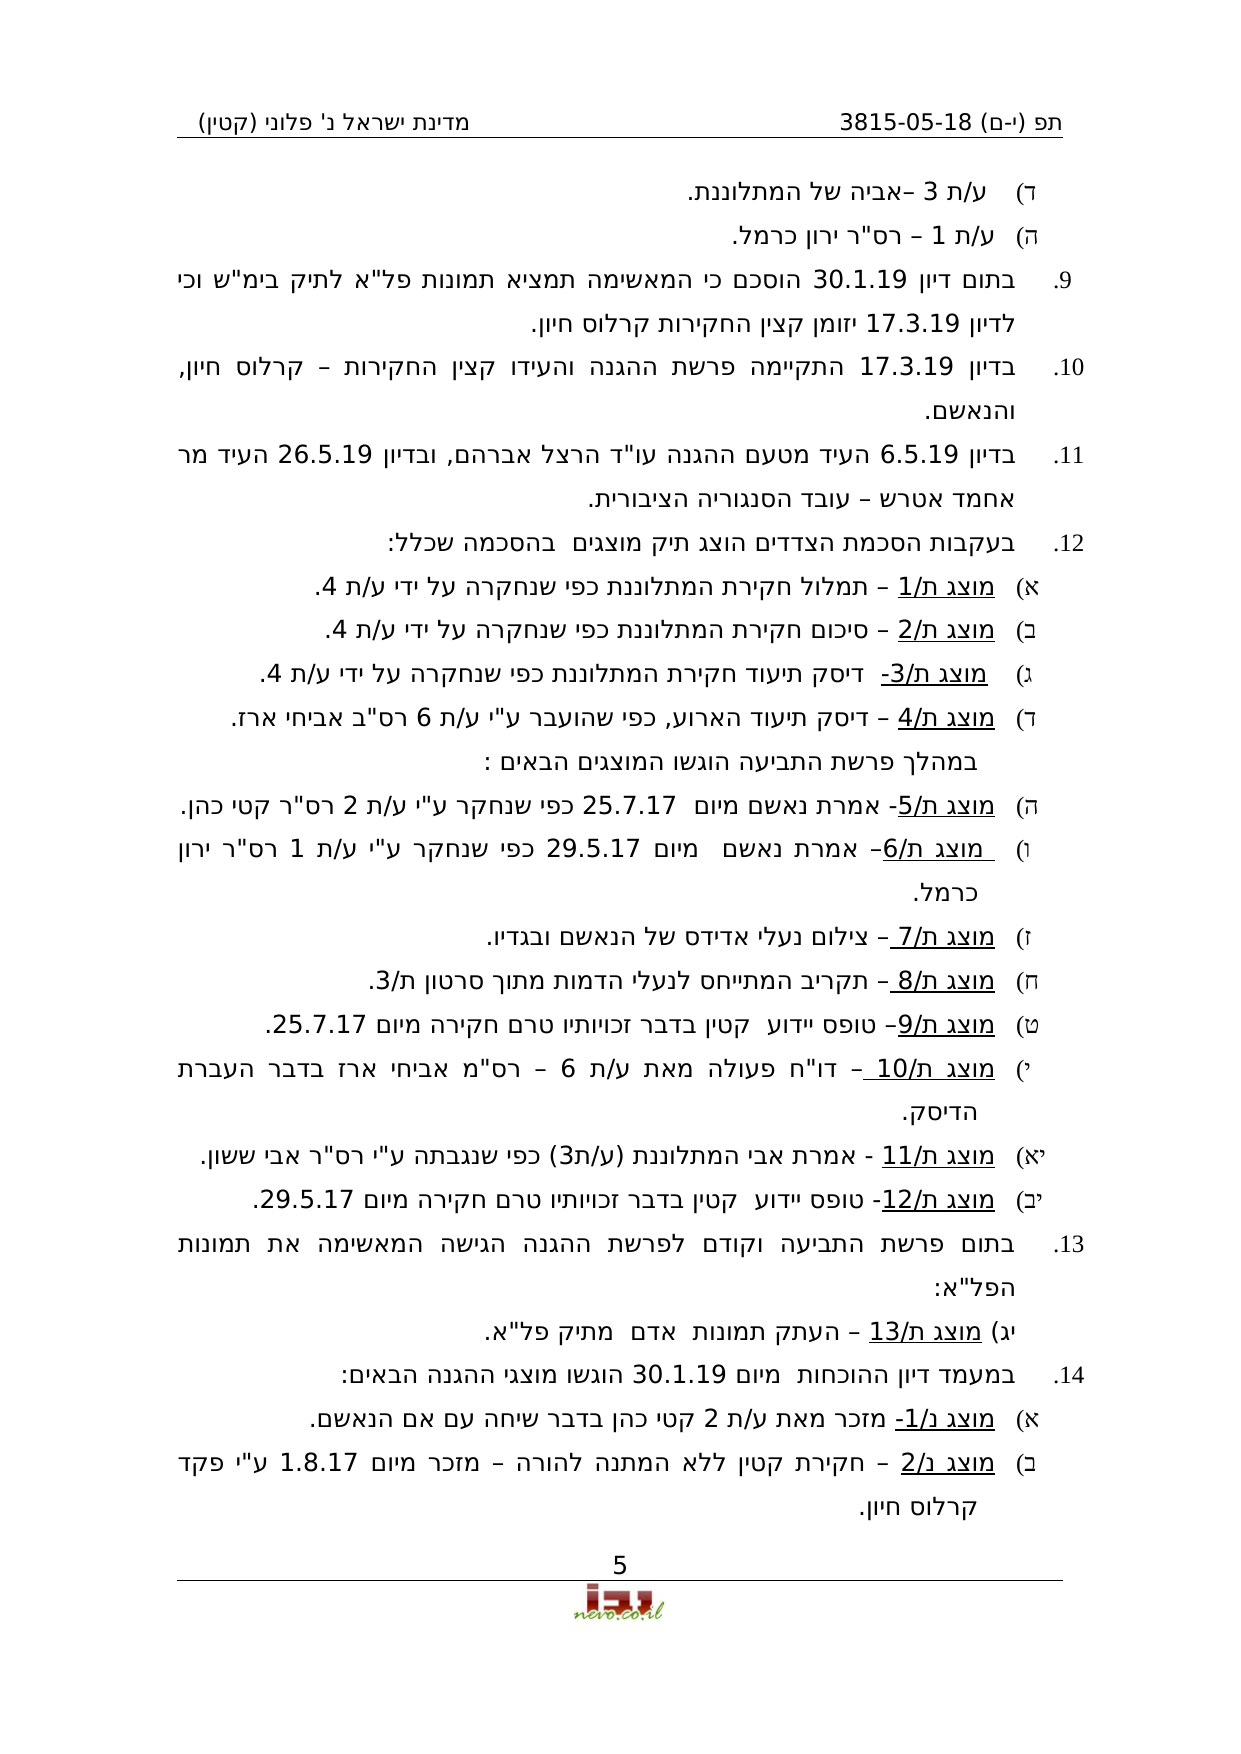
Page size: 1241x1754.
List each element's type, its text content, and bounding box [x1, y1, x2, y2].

list בתום פרשת התביעה וקודם לפרשת ההגנה הגישה המאשימה את תמונות הפל"א: [177, 1229, 1053, 1302]
list מוצג נ/2 – חקירת קטין ללא המתנה להורה – מזכר מיום 1.8.17 ע"י פקד קרלוס חיון. [177, 1448, 1016, 1521]
list בתום דיון 30.1.19 הוסכם כי המאשימה תמציא תמונות פל"א לתיק בימ"ש וכי לדיון 17.3.19 יזומן קצין החקירות קרלוס חיון. [177, 265, 1053, 338]
list בעקבות הסכמת הצדדים הוצג תיק מוצגים בהסכמה שכלל: [177, 528, 1053, 557]
list ע/ת 1 – רס"ר ירון כרמל. [177, 221, 1016, 250]
list מוצג ת/2 – סיכום חקירת המתלוננת כפי שנחקרה על ידי ע/ת 4. [177, 615, 1016, 645]
list מוצג ת/1 – תמלול חקירת המתלוננת כפי שנחקרה על ידי ע/ת 4. [177, 572, 1016, 601]
picture [574, 1583, 666, 1621]
list מוצג ת/6– אמרת נאשם מיום 29.5.17 כפי שנחקר ע"י ע/ת 1 רס"ר ירון כרמל. [177, 834, 1016, 908]
list מוצג ת/5- אמרת נאשם מיום 25.7.17 כפי שנחקר ע"י ע/ת 2 רס"ר קטי כהן. [177, 791, 1016, 820]
list מוצג ת/9– טופס יידוע קטין בדבר זכויותיו טרם חקירה מיום 25.7.17. [177, 1010, 1016, 1039]
list מוצג ת/3- דיסק תיעוד חקירת המתלוננת כפי שנחקרה על ידי ע/ת 4. [177, 659, 1016, 688]
list מוצג נ/1- מזכר מאת ע/ת 2 קטי כהן בדבר שיחה עם אם הנאשם. [177, 1404, 1016, 1433]
list מוצג ת/7 – צילום נעלי אדידס של הנאשם ובגדיו. [177, 922, 1016, 951]
list מוצג ת/12- טופס יידוע קטין בדבר זכויותיו טרם חקירה מיום 29.5.17. [177, 1185, 1016, 1214]
list מוצג ת/11 - אמרת אבי המתלוננת (ע/ת3) כפי שנגבתה ע"י רס"ר אבי ששון. [177, 1141, 1016, 1171]
list מוצג ת/8 – תקריב המתייחס לנעלי הדמות מתוך סרטון ת/3. [177, 966, 1016, 995]
list במעמד דיון ההוכחות מיום 30.1.19 הוגשו מוצגי ההגנה הבאים: [177, 1360, 1053, 1390]
list בדיון 6.5.19 העיד מטעם ההגנה עו"ד הרצל אברהם, ובדיון 26.5.19 העיד מר אחמד אטרש – עובד הסנגוריה הציבורית. [177, 440, 1053, 513]
list ע/ת 3 –אביה של המתלוננת. [177, 177, 1016, 206]
list בדיון 17.3.19 התקיימה פרשת ההגנה והעידו קצין החקירות – קרלוס חיון, והנאשם. [177, 352, 1053, 426]
list מוצג ת/10 – דו"ח פעולה מאת ע/ת 6 – רס"מ אביחי ארז בדבר העברת הדיסק. [177, 1054, 1016, 1127]
list מוצג ת/4 – דיסק תיעוד הארוע, כפי שהועבר ע"י ע/ת 6 רס"ב אביחי ארז. [177, 703, 1016, 732]
text יג) מוצג ת/13 – העתק תמונות אדם מתיק פל"א. [177, 1317, 1016, 1346]
text במהלך פרשת התביעה הוגשו המוצגים הבאים : [177, 747, 978, 776]
